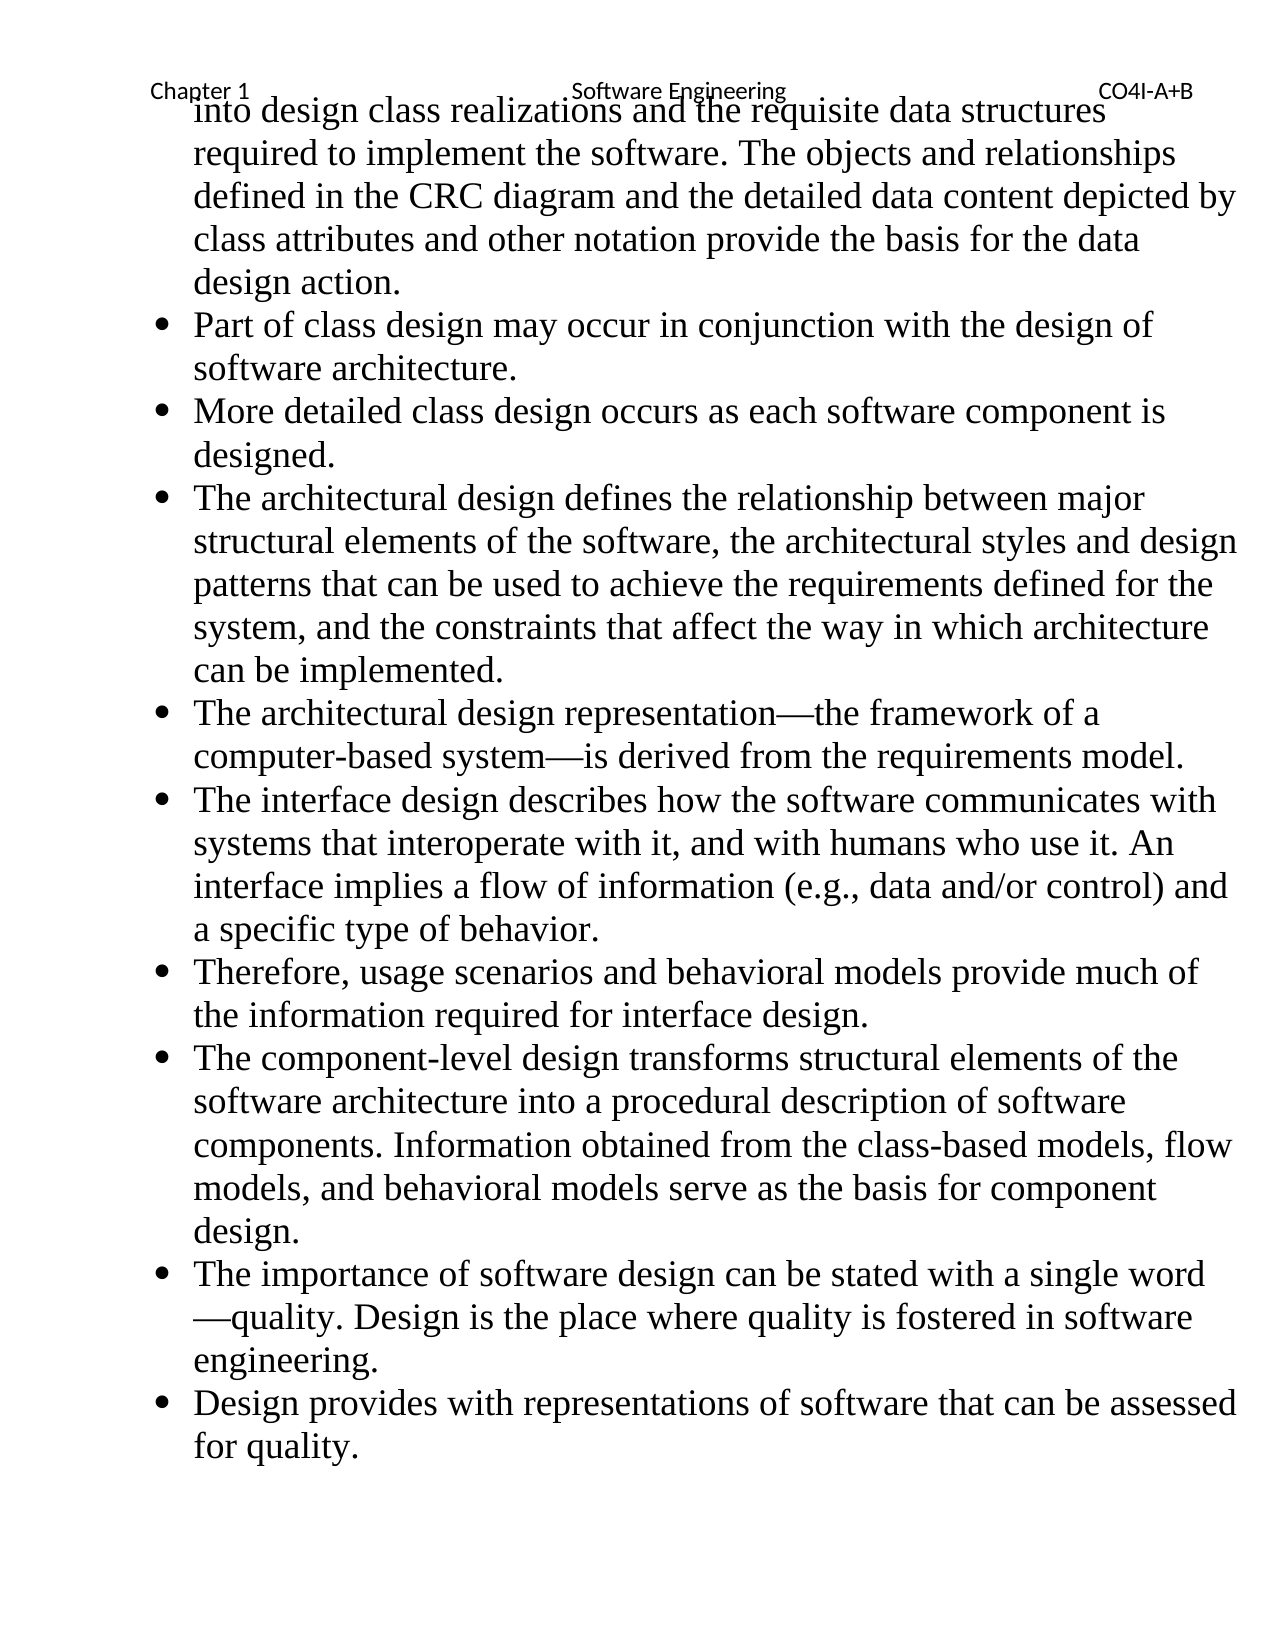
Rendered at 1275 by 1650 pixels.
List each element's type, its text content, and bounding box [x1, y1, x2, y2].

list The importance of software design can be stated with a single word—quality. Design is the place where quality is fostered in software engineering. [156, 1251, 1240, 1381]
list The component-level design transforms structural elements of the software architecture into a procedural description of software components. Information obtained from the class-based models, flow models, and behavioral models serve as the basis for component design. [156, 1036, 1240, 1251]
list Part of class design may occur in conjunction with the design of software architecture. [156, 303, 1240, 389]
list The architectural design defines the relationship between major structural elements of the software, the architectural styles and design patterns that can be used to achieve the requirements defined for the system, and the constraints that affect the way in which architecture can be implemented. [156, 475, 1240, 691]
list The architectural design representation—the framework of a computer-based system—is derived from the requirements model. [156, 691, 1240, 777]
list Design provides with representations of software that can be assessed for quality. [156, 1381, 1240, 1467]
list The interface design describes how the software communicates with systems that interoperate with it, and with humans who use it. An interface implies a flow of information (e.g., data and/or control) and a specific type of behavior. [156, 777, 1240, 949]
list More detailed class design occurs as each software component is designed. [156, 389, 1240, 475]
list Therefore, usage scenarios and behavioral models provide much of the information required for interface design. [156, 949, 1240, 1036]
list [156, 87, 1240, 303]
